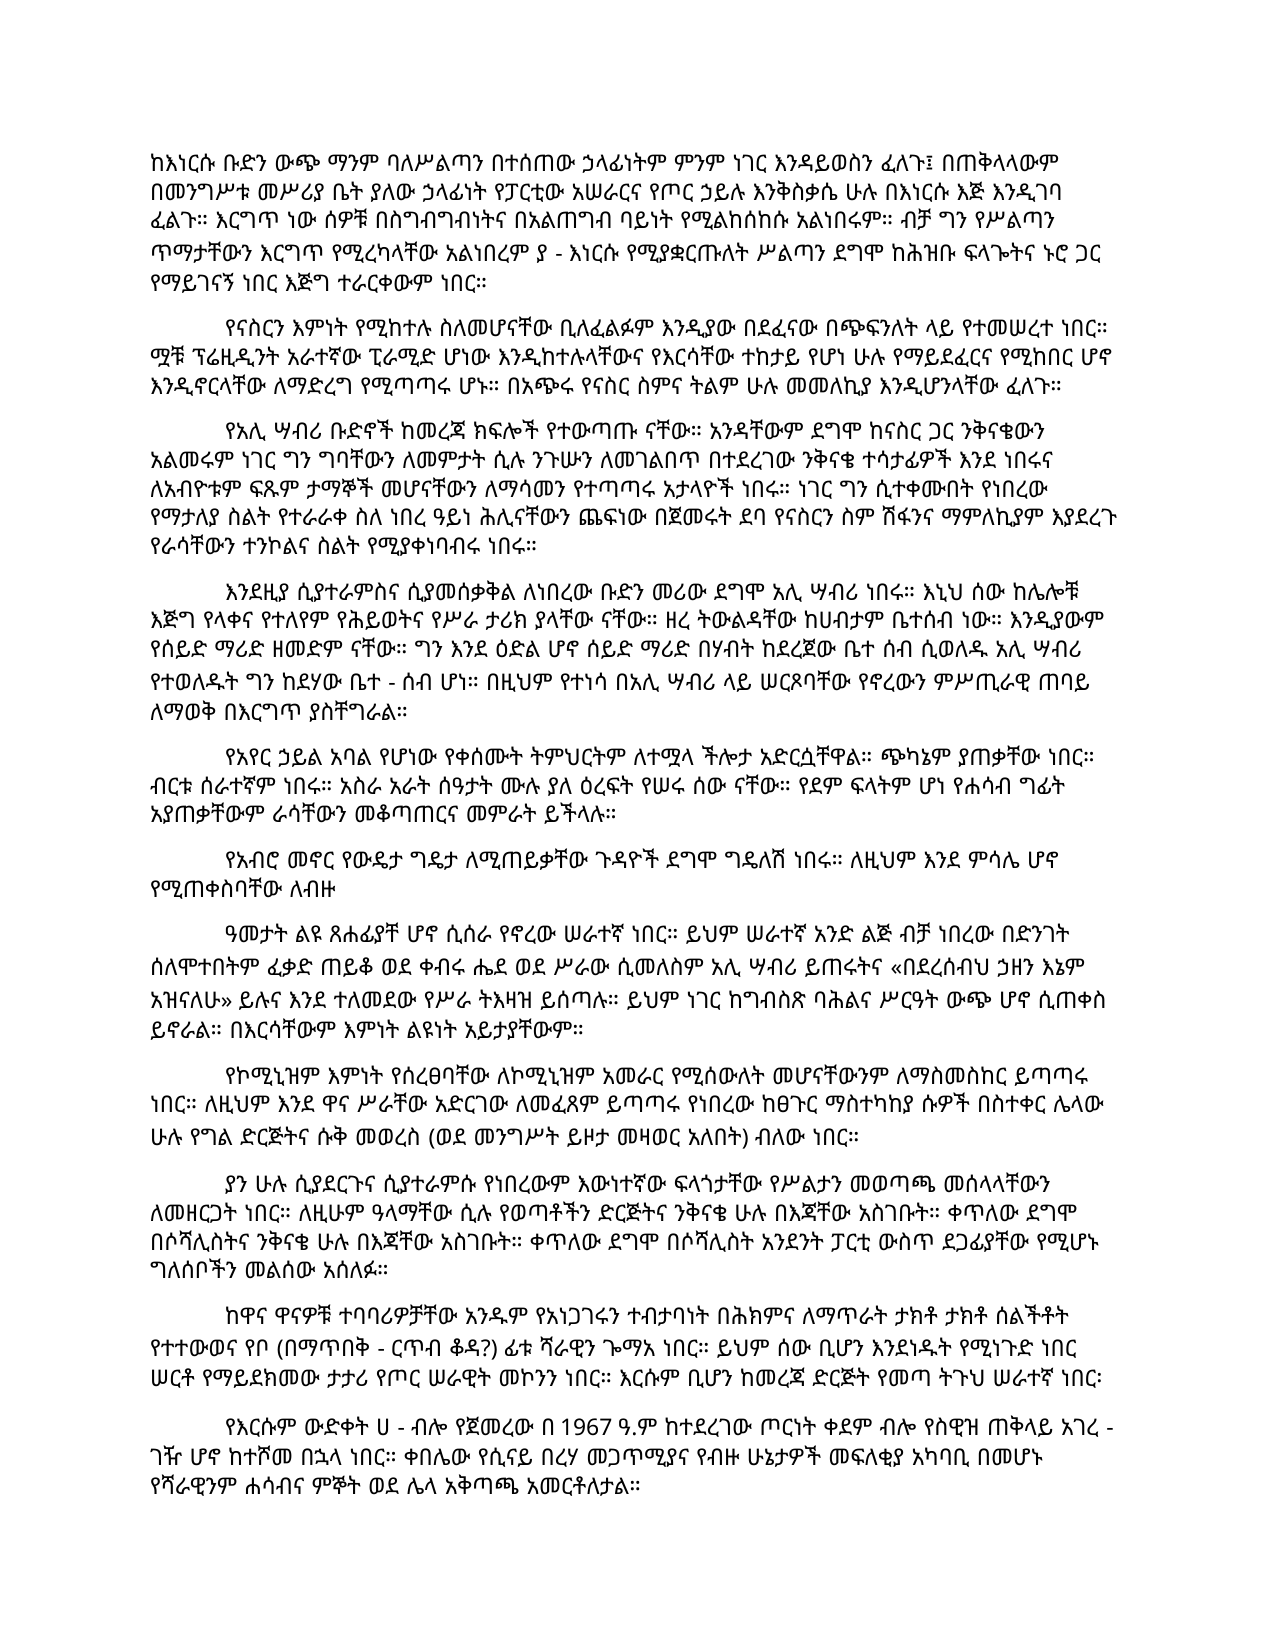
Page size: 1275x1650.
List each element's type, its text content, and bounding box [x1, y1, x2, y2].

text የናስርን እምነት የሚከተሉ ስለመሆናቸው ቢለፈልፉም እንዲያው በደፈናው በጭፍንለት ላይ የተመሠረተ ነበር። ሟቹ ፕሬዚዲንት አራተኛው ፒራሚድ ሆነው እንዲከተሉላቸውና የእርሳቸው ተከታይ የሆነ ሁሉ የማይደፈርና የሚከበር ሆኖ እንዲኖርላቸው ለማድረግ የሚጣጣሩ ሆኑ። በአጭሩ የናስር ስምና ትልም ሁሉ መመለኪያ እንዲሆንላቸው ፈለጉ። [150, 315, 1125, 399]
text የኮሚኒዝም እምነት የሰረፀባቸው ለኮሚኒዝም አመራር የሚሰውለት መሆናቸውንም ለማስመስከር ይጣጣሩ ነበር። ለዚህም እንደ ዋና ሥራቸው አድርገው ለመፈጸም ይጣጣሩ የነበረው ከፀጉር ማስተካከያ ሱዎች በስተቀር ሌላው ሁሉ የግል ድርጅትና ሱቅ መወረስ (ወደ መንግሥት ይዞታ መዛወር አለበት) ብለው ነበር። [150, 1063, 1125, 1152]
text የእርሱም ውድቀት ሀ - ብሎ የጀመረው በ1967 ዓ.ም ከተደረገው ጦርነት ቀደም ብሎ የስዊዝ ጠቅላይ አገረ - ገዥ ሆኖ ከተሾመ በኋላ ነበር። ቀበሌው የሲናይ በረሃ መጋጥሚያና የብዙ ሁኔታዎች መፍለቂያ አካባቢ በመሆኑ የሻራዊንም ሐሳብና ምኞት ወደ ሌላ አቅጣጫ አመርቶለታል። [150, 1411, 1125, 1499]
text ከዋና ዋናዎቹ ተባባሪዎቻቸው አንዱም የአነጋገሩን ተብታባነት በሕክምና ለማጥራት ታክቶ ታክቶ ሰልችቶት የተተውወና የቦ (በማጥበቅ - ርጥብ ቆዳ?) ፊቱ ሻራዊን ጐማአ ነበር። ይህም ሰው ቢሆን እንደነዱት የሚነጉድ ነበር ሠርቶ የማይደክመው ታታሪ የጦር ሠራዊት መኮንን ነበር። እርሱም ቢሆን ከመረጃ ድርጅት የመጣ ትጉህ ሠራተኛ ነበር፡ [150, 1303, 1125, 1392]
text ያን ሁሉ ሲያደርጉና ሲያተራምሱ የነበረውም እውነተኛው ፍላጎታቸው የሥልታን መወጣጫ መሰላላቸውን ለመዘርጋት ነበር። ለዚሁም ዓላማቸው ሲሉ የወጣቶችን ድርጅትና ንቅናቄ ሁሉ በእጃቸው አስገቡት። ቀጥለው ደግሞ በሶሻሊስትና ንቅናቄ ሁሉ በእጃቸው አስገቡት። ቀጥለው ደግሞ በሶሻሊስት አንደንት ፓርቲ ውስጥ ደጋፊያቸው የሚሆኑ ግለሰቦችን መልሰው አሰለፉ። [150, 1171, 1125, 1284]
text የአብሮ መኖር የውዴታ ግዴታ ለሚጠይቃቸው ጉዳዮች ደግሞ ግዴለሽ ነበሩ። ለዚህም እንደ ምሳሌ ሆኖ የሚጠቀስባቸው ለብዙ [150, 847, 1125, 902]
text የአየር ኃይል አባል የሆነው የቀሰሙት ትምህርትም ለተሟላ ችሎታ አድርሷቸዋል። ጭካኔም ያጠቃቸው ነበር። ብርቱ ሰራተኛም ነበሩ። አስራ አራት ሰዓታት ሙሉ ያለ ዕረፍት የሠሩ ሰው ናቸው። የደም ፍላትም ሆነ የሐሳብ ግፊት አያጠቃቸውም ራሳቸውን መቆጣጠርና መምራት ይችላሉ። [150, 744, 1125, 828]
text ዓመታት ልዩ ጸሐፊያቸ ሆኖ ሲሰራ የኖረው ሠራተኛ ነበር። ይህም ሠራተኛ አንድ ልጅ ብቻ ነበረው በድንገት ሰለሞተበትም ፈቃድ ጠይቆ ወደ ቀብሩ ሔደ ወደ ሥራው ሲመለስም አሊ ሣብሪ ይጠሩትና «በደረሰብህ ኃዘን እኔም አዝናለሁ» ይሉና እንደ ተለመደው የሥራ ትእዛዝ ይሰጣሉ። ይህም ነገር ከግብስጽ ባሕልና ሥርዓት ውጭ ሆኖ ሲጠቀስ ይኖራል። በእርሳቸውም እምነት ልዩነት አይታያቸውም። [150, 921, 1125, 1044]
text እንደዚያ ሲያተራምስና ሲያመሰቃቅል ለነበረው ቡድን መሪው ደግሞ አሊ ሣብሪ ነበሩ። እኒህ ሰው ከሌሎቹ እጅግ የላቀና የተለየም የሕይወትና የሥራ ታሪክ ያላቸው ናቸው። ዘረ ትውልዳቸው ከሀብታም ቤተሰብ ነው። እንዲያውም የሰይድ ማሪድ ዘመድም ናቸው። ግን እንደ ዕድል ሆኖ ሰይድ ማሪድ በሃብት ከደረጀው ቤተ ሰብ ሲወለዱ አሊ ሣብሪ የተወለዱት ግን ከደሃው ቤተ - ሰብ ሆነ። በዚህም የተነሳ በአሊ ሣብሪ ላይ ሠርጾባቸው የኖረውን ምሥጢራዊ ጠባይ ለማወቅ በእርግጥ ያስቸግራል። [150, 579, 1125, 725]
text የአሊ ሣብሪ ቡድኖች ከመረጃ ክፍሎች የተውጣጡ ናቸው። አንዳቸውም ደግሞ ከናስር ጋር ንቅናቄውን አልመሩም ነገር ግን ግባቸውን ለመምታት ሲሉ ንጉሡን ለመገልበጥ በተደረገው ንቅናቄ ተሳታፊዎች እንደ ነበሩና ለአብዮቱም ፍጹም ታማኞች መሆናቸውን ለማሳመን የተጣጣሩ አታላዮች ነበሩ። ነገር ግን ሲተቀሙበት የነበረው የማታለያ ስልት የተራራቀ ስለ ነበረ ዓይነ ሕሊናቸውን ጨፍነው በጀመሩት ደባ የናስርን ስም ሽፋንና ማምለኪያም እያደረጉ የራሳቸውን ተንኮልና ስልት የሚያቀነባብሩ ነበሩ። [150, 418, 1125, 560]
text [150, 150, 1125, 297]
